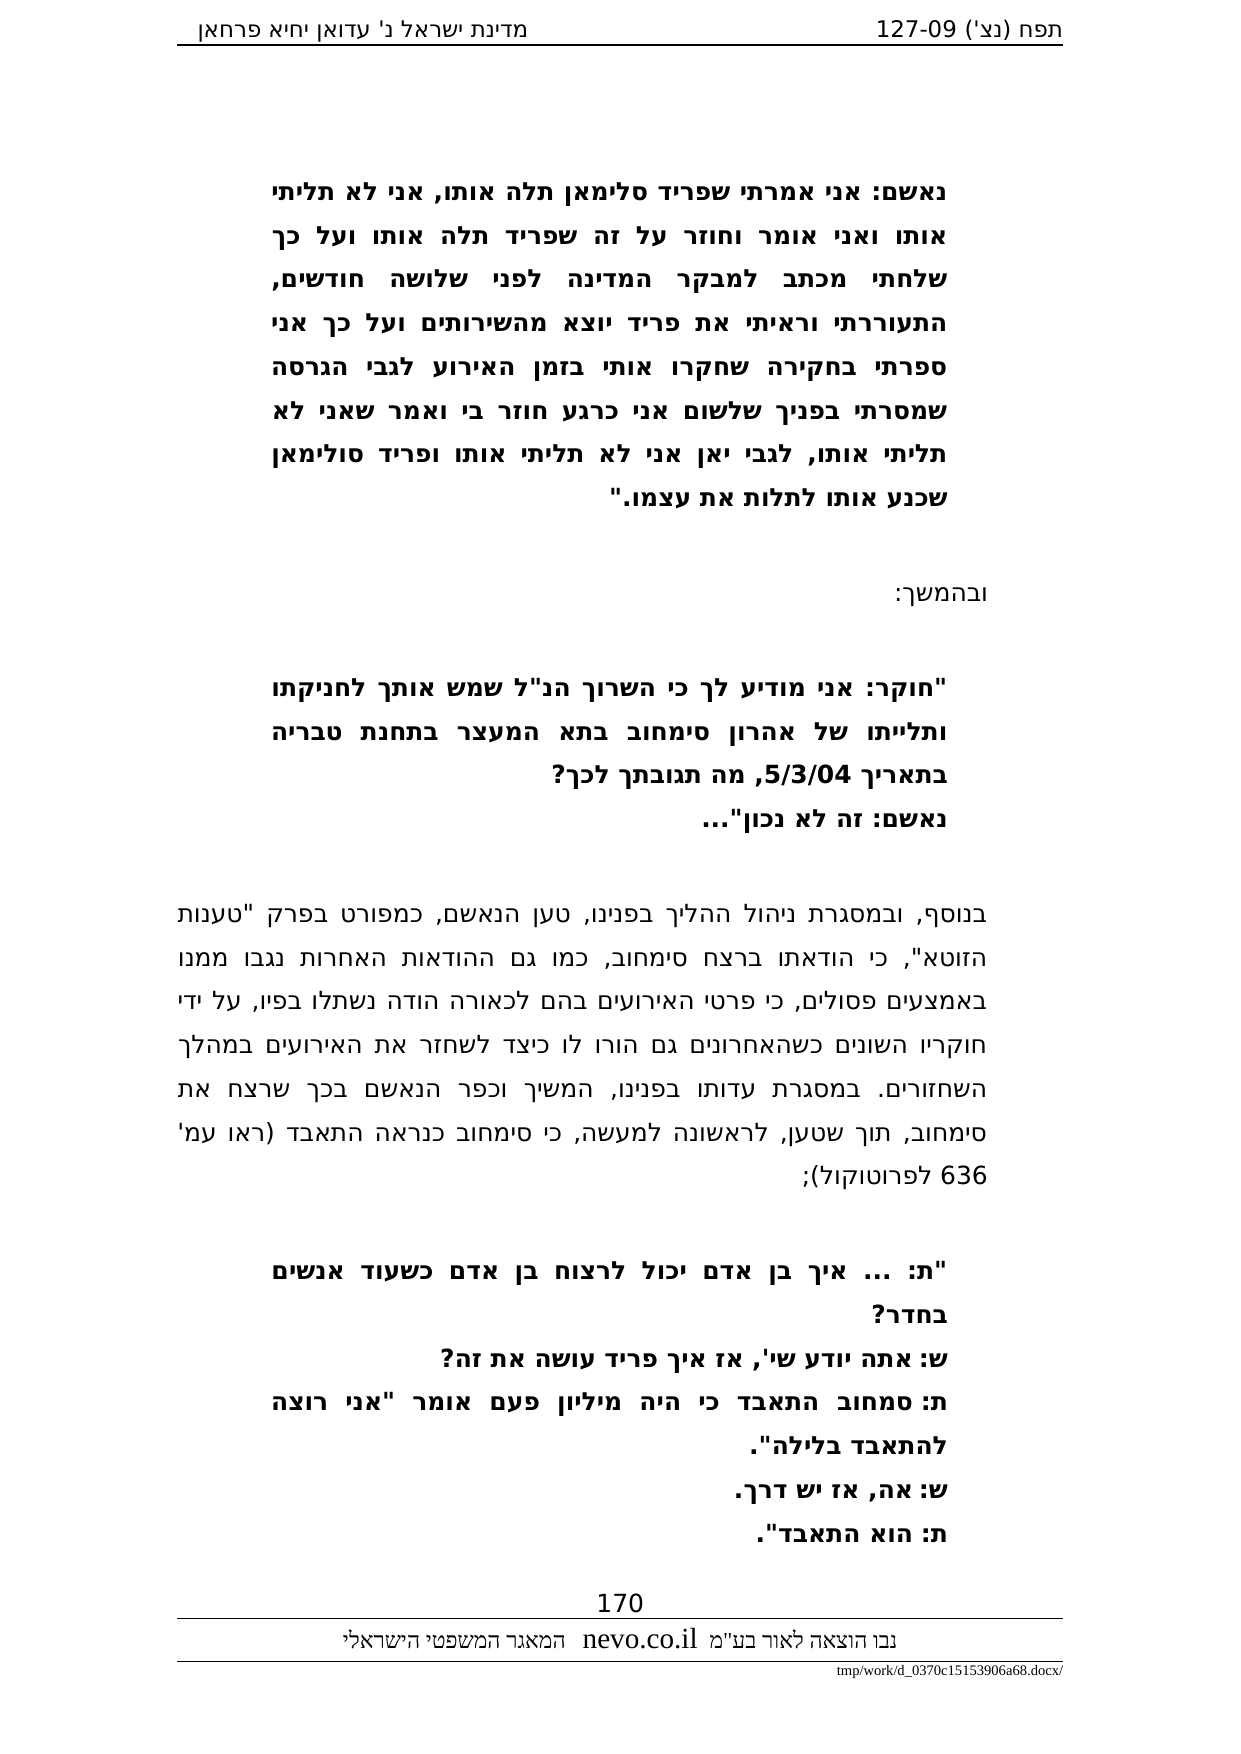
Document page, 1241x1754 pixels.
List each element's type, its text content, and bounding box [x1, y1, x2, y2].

text "חוקר: אני מודיע לך כי השרוך הנ"ל שמש אותך לחניקתו ותלייתו של אהרון סימחוב בתא המעצר בתחנת טבריה בתאריך 5/3/04, מה תגובתך לכך? [271, 673, 948, 790]
title ת: הוא התאבד". [271, 1519, 948, 1548]
title ת: סמחוב התאבד כי היה מיליון פעם אומר "אני רוצה להתאבד בלילה". [271, 1388, 948, 1461]
text בנוסף, ובמסגרת ניהול ההליך בפנינו, טען הנאשם, כמפורט בפרק "טענות הזוטא", כי הודאתו ברצח סימחוב, כמו גם ההודאות האחרות נגבו ממנו באמצעים פסולים, כי פרטי האירועים בהם לכאורה הודה נשתלו בפיו, על ידי חוקריו השונים כשהאחרונים גם הורו לו כיצד לשחזר את האירועים במהלך השחזורים. במסגרת עדותו בפנינו, המשיך וכפר הנאשם בכך שרצח את סימחוב, תוך שטען, לראשונה למעשה, כי סימחוב כנראה התאבד (ראו עמ' 636 לפרוטוקול); [177, 899, 988, 1191]
text ובהמשך: [177, 578, 1063, 607]
title ש: אתה יודע שי', אז איך פריד עושה את זה? [271, 1344, 948, 1373]
title ש: אה, אז יש דרך. [271, 1475, 948, 1504]
text נאשם: זה לא נכון"... [271, 804, 948, 833]
text נאשם: אני אמרתי שפריד סלימאן תלה אותו, אני לא תליתי אותו ואני אומר וחוזר על זה שפריד תלה אותו ועל כך שלחתי מכתב למבקר המדינה לפני שלושה חודשים, התעוררתי וראיתי את פריד יוצא מהשירותים ועל כך אני ספרתי בחקירה שחקרו אותי בזמן האירוע לגבי הגרסה שמסרתי בפניך שלשום אני כרגע חוזר בי ואמר שאני לא תליתי אותו, לגבי יאן אני לא תליתי אותו ופריד סולימאן שכנע אותו לתלות את עצמו." [271, 177, 948, 513]
title "ת: ... איך בן אדם יכול לרצוח בן אדם כשעוד אנשים בחדר? [271, 1256, 948, 1329]
